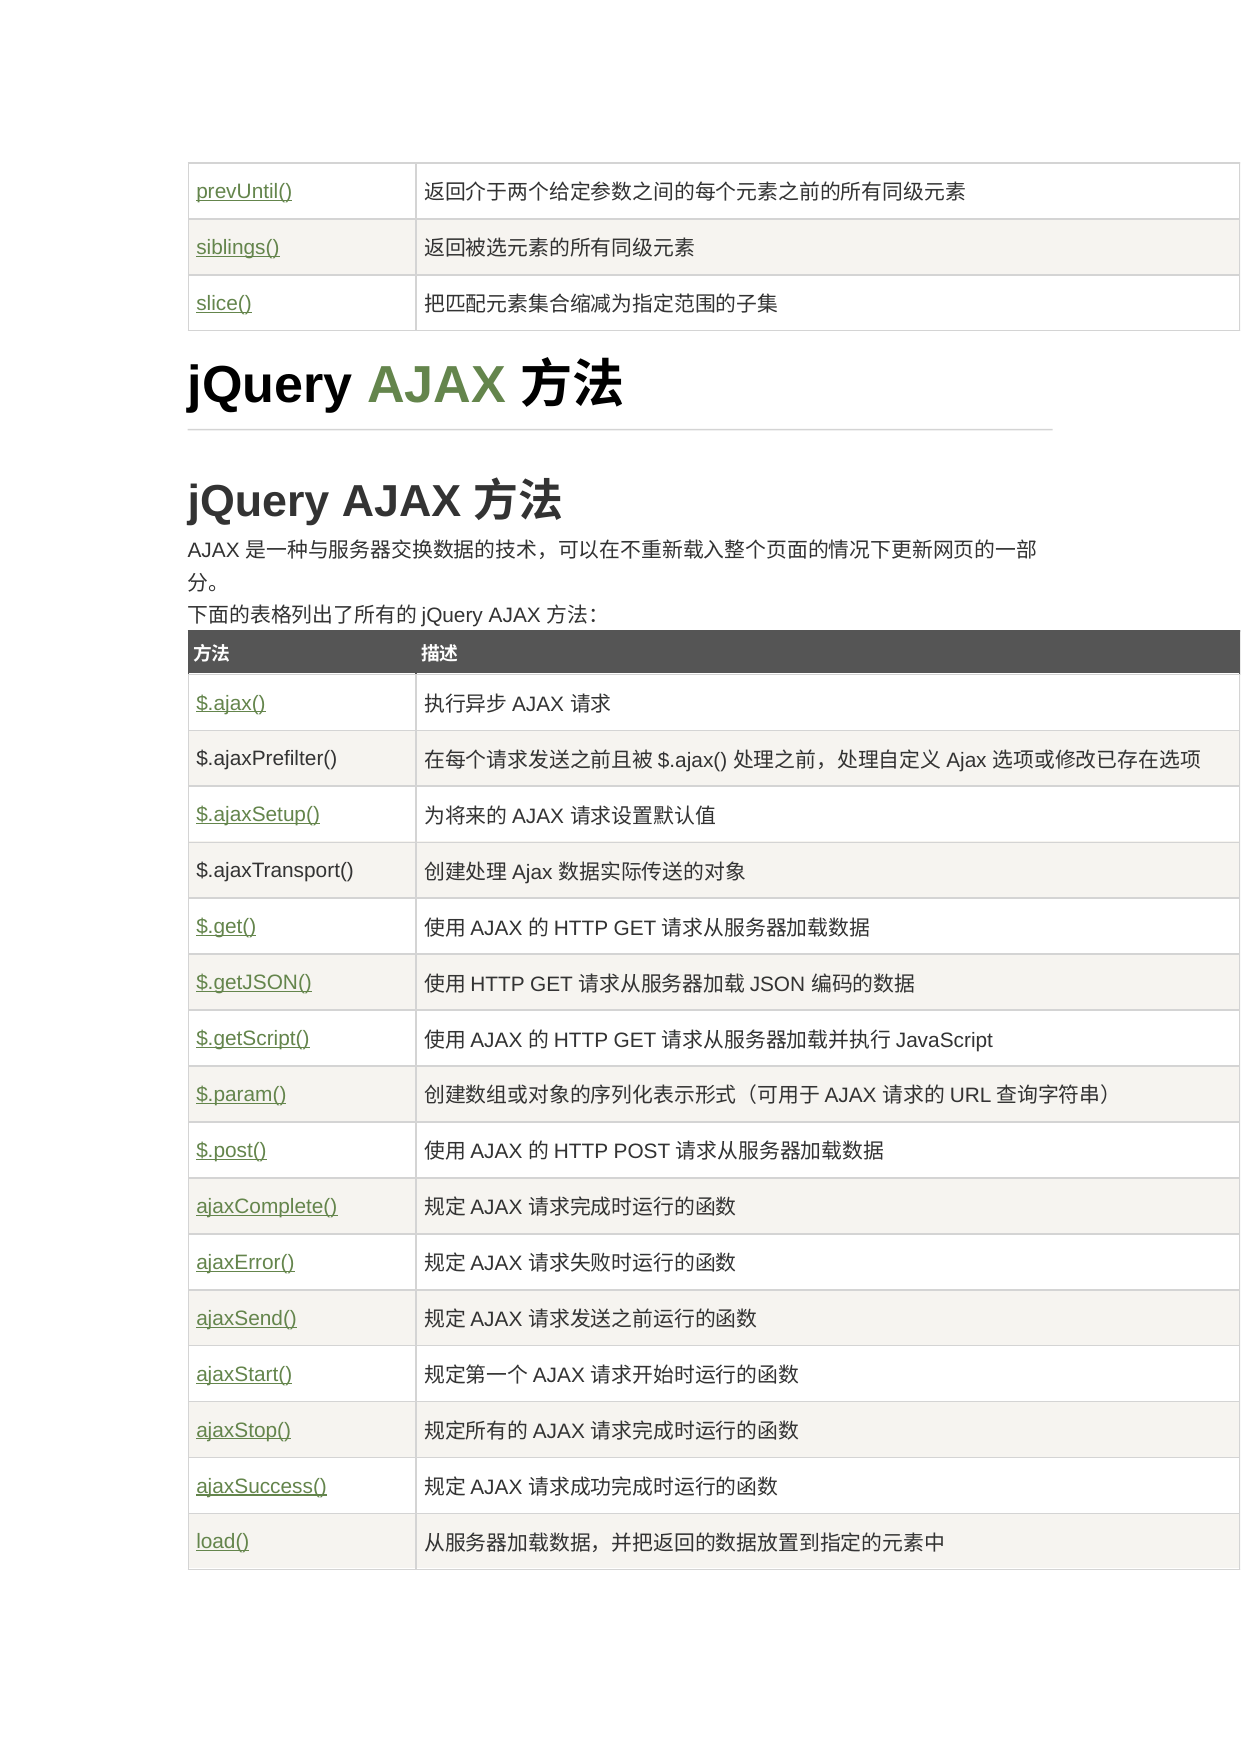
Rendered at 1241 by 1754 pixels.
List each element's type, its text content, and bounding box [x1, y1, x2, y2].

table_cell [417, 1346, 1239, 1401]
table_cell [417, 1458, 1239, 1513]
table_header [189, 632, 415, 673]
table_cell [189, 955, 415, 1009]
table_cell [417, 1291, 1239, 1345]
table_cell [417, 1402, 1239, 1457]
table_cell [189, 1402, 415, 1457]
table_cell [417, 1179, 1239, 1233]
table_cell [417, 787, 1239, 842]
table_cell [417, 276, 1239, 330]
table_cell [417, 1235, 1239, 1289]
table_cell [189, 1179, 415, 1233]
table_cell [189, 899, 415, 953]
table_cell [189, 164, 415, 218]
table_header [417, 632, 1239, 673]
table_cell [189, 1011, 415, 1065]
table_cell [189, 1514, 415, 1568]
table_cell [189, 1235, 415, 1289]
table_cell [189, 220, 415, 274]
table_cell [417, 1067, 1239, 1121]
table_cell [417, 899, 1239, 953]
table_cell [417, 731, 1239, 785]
text AJAX 是一种与服务器交换数据的技术，可以在不重新载入整个页面的情况下更新网页的一部分。 [187, 533, 1053, 598]
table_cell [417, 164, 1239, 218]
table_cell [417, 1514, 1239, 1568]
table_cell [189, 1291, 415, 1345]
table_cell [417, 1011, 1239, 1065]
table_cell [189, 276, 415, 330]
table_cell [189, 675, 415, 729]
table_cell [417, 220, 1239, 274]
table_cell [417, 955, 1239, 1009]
subtitle jQuery AJAX 方法 [187, 464, 1053, 529]
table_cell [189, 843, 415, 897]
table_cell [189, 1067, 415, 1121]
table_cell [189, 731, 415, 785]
text 下面的表格列出了所有的 jQuery AJAX 方法： [187, 598, 1053, 630]
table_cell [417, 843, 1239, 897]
subtitle jQuery AJAX 方法 [187, 331, 1053, 428]
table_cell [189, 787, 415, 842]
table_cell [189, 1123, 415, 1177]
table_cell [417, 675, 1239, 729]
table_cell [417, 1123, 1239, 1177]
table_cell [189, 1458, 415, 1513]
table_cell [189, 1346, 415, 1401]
